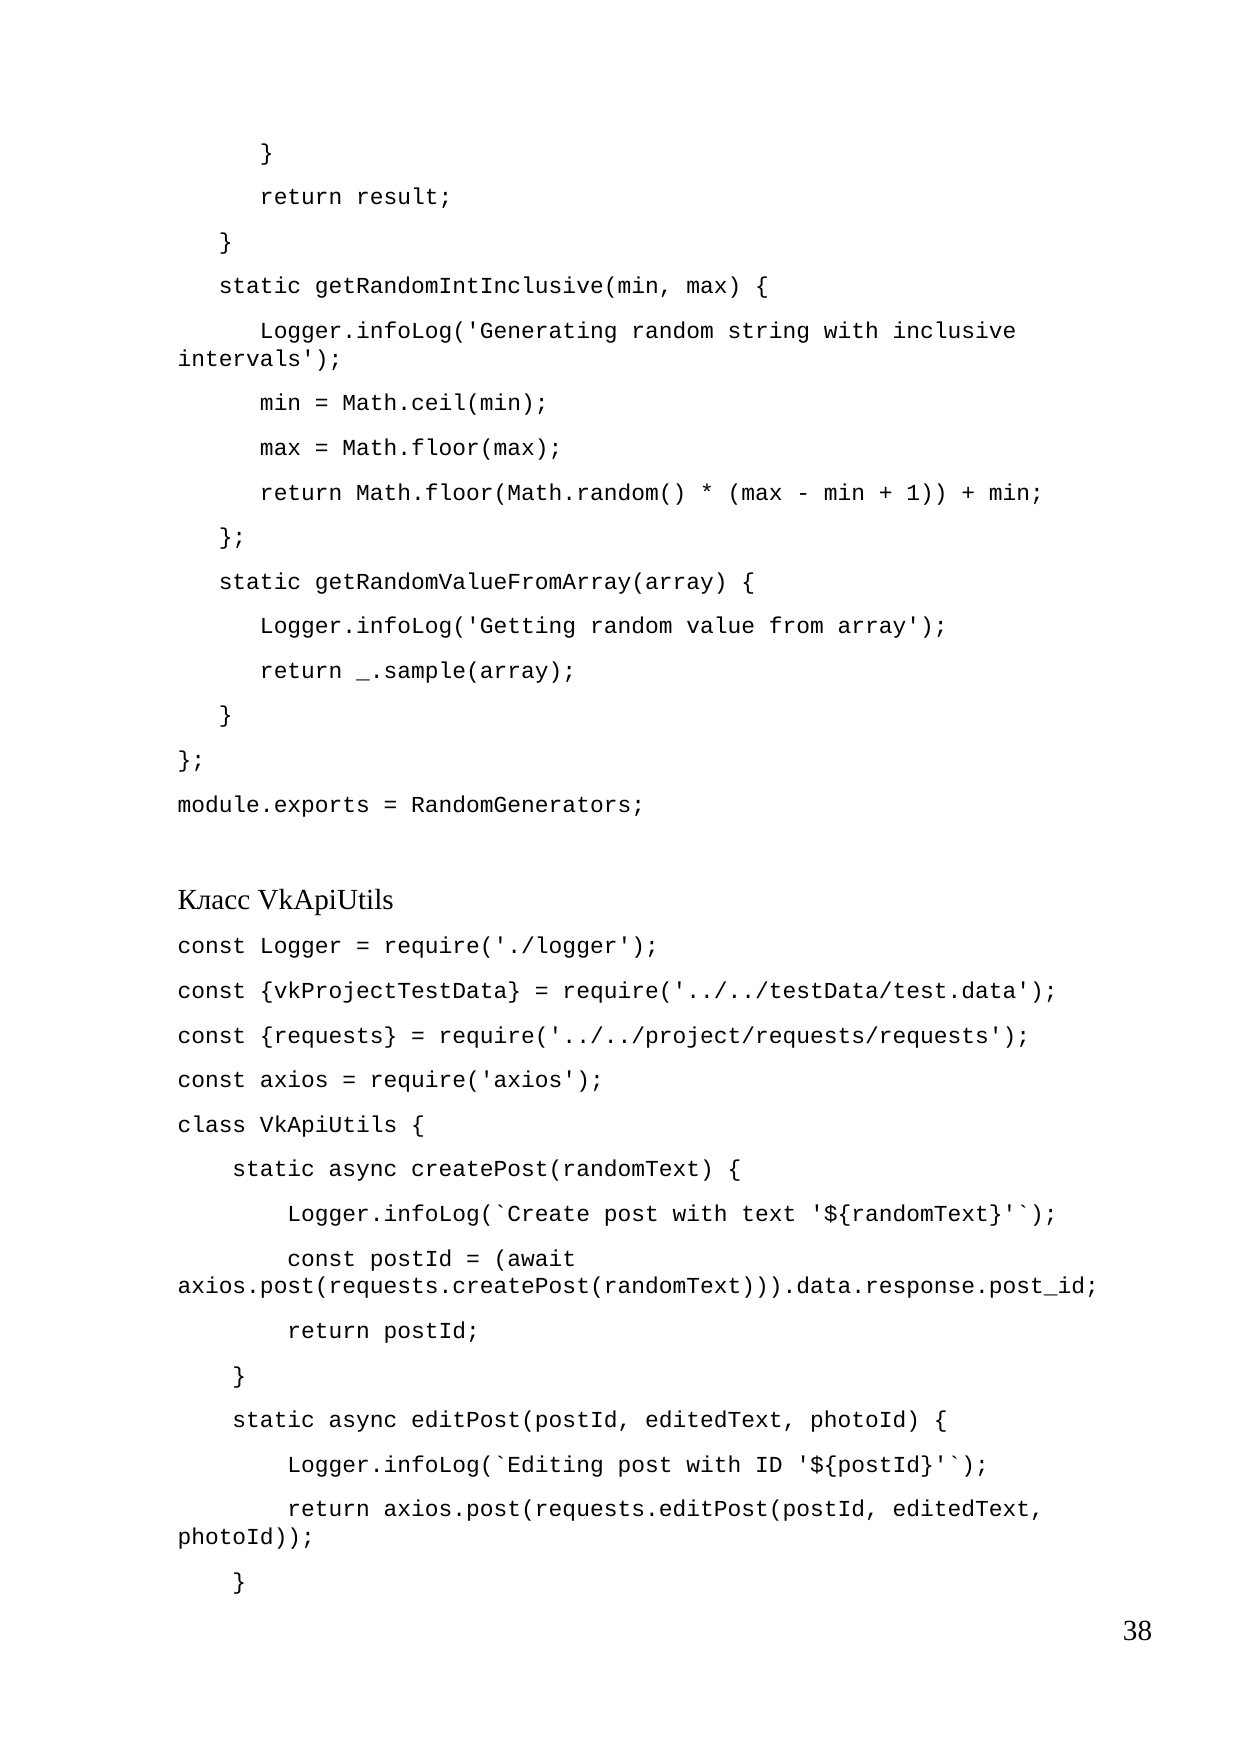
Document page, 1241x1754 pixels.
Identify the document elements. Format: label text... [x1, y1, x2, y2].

text }; [177, 748, 1152, 774]
text class VkApiUtils { [177, 1113, 1152, 1139]
text return result; [177, 185, 1152, 211]
text return postId; [177, 1319, 1152, 1345]
text Класс VkApiUtils [177, 882, 1152, 916]
text } [177, 141, 1152, 167]
text }; [177, 525, 1152, 551]
text Logger.infoLog('Generating random string with inclusive intervals'); [177, 319, 1152, 373]
text Logger.infoLog(`Create post with text '${randomText}'`); [177, 1202, 1152, 1228]
text const {requests} = require('../../project/requests/requests'); [177, 1024, 1152, 1050]
text Logger.infoLog(`Editing post with ID '${postId}'`); [177, 1453, 1152, 1479]
text const axios = require('axios'); [177, 1069, 1152, 1094]
text static getRandomIntInclusive(min, max) { [177, 274, 1152, 301]
text const postId = (await axios.post(requests.createPost(randomText))).data.response.post_id; [177, 1247, 1152, 1301]
text } [177, 1364, 1152, 1390]
text Logger.infoLog('Getting random value from array'); [177, 614, 1152, 641]
text const Logger = require('./logger'); [177, 935, 1152, 961]
text return axios.post(requests.editPost(postId, editedText, photoId)); [177, 1498, 1152, 1552]
text return Math.floor(Math.random() * (max - min + 1)) + min; [177, 481, 1152, 507]
text return _.sample(array); [177, 659, 1152, 685]
text } [177, 230, 1152, 256]
text min = Math.ceil(min); [177, 392, 1152, 418]
text static getRandomValueFromArray(array) { [177, 570, 1152, 596]
text } [177, 704, 1152, 730]
text max = Math.floor(max); [177, 436, 1152, 462]
text const {vkProjectTestData} = require('../../testData/test.data'); [177, 979, 1152, 1005]
text } [177, 1570, 1152, 1596]
text module.exports = RandomGenerators; [177, 793, 1152, 819]
text static async editPost(postId, editedText, photoId) { [177, 1409, 1152, 1434]
text static async createPost(randomText) { [177, 1158, 1152, 1184]
